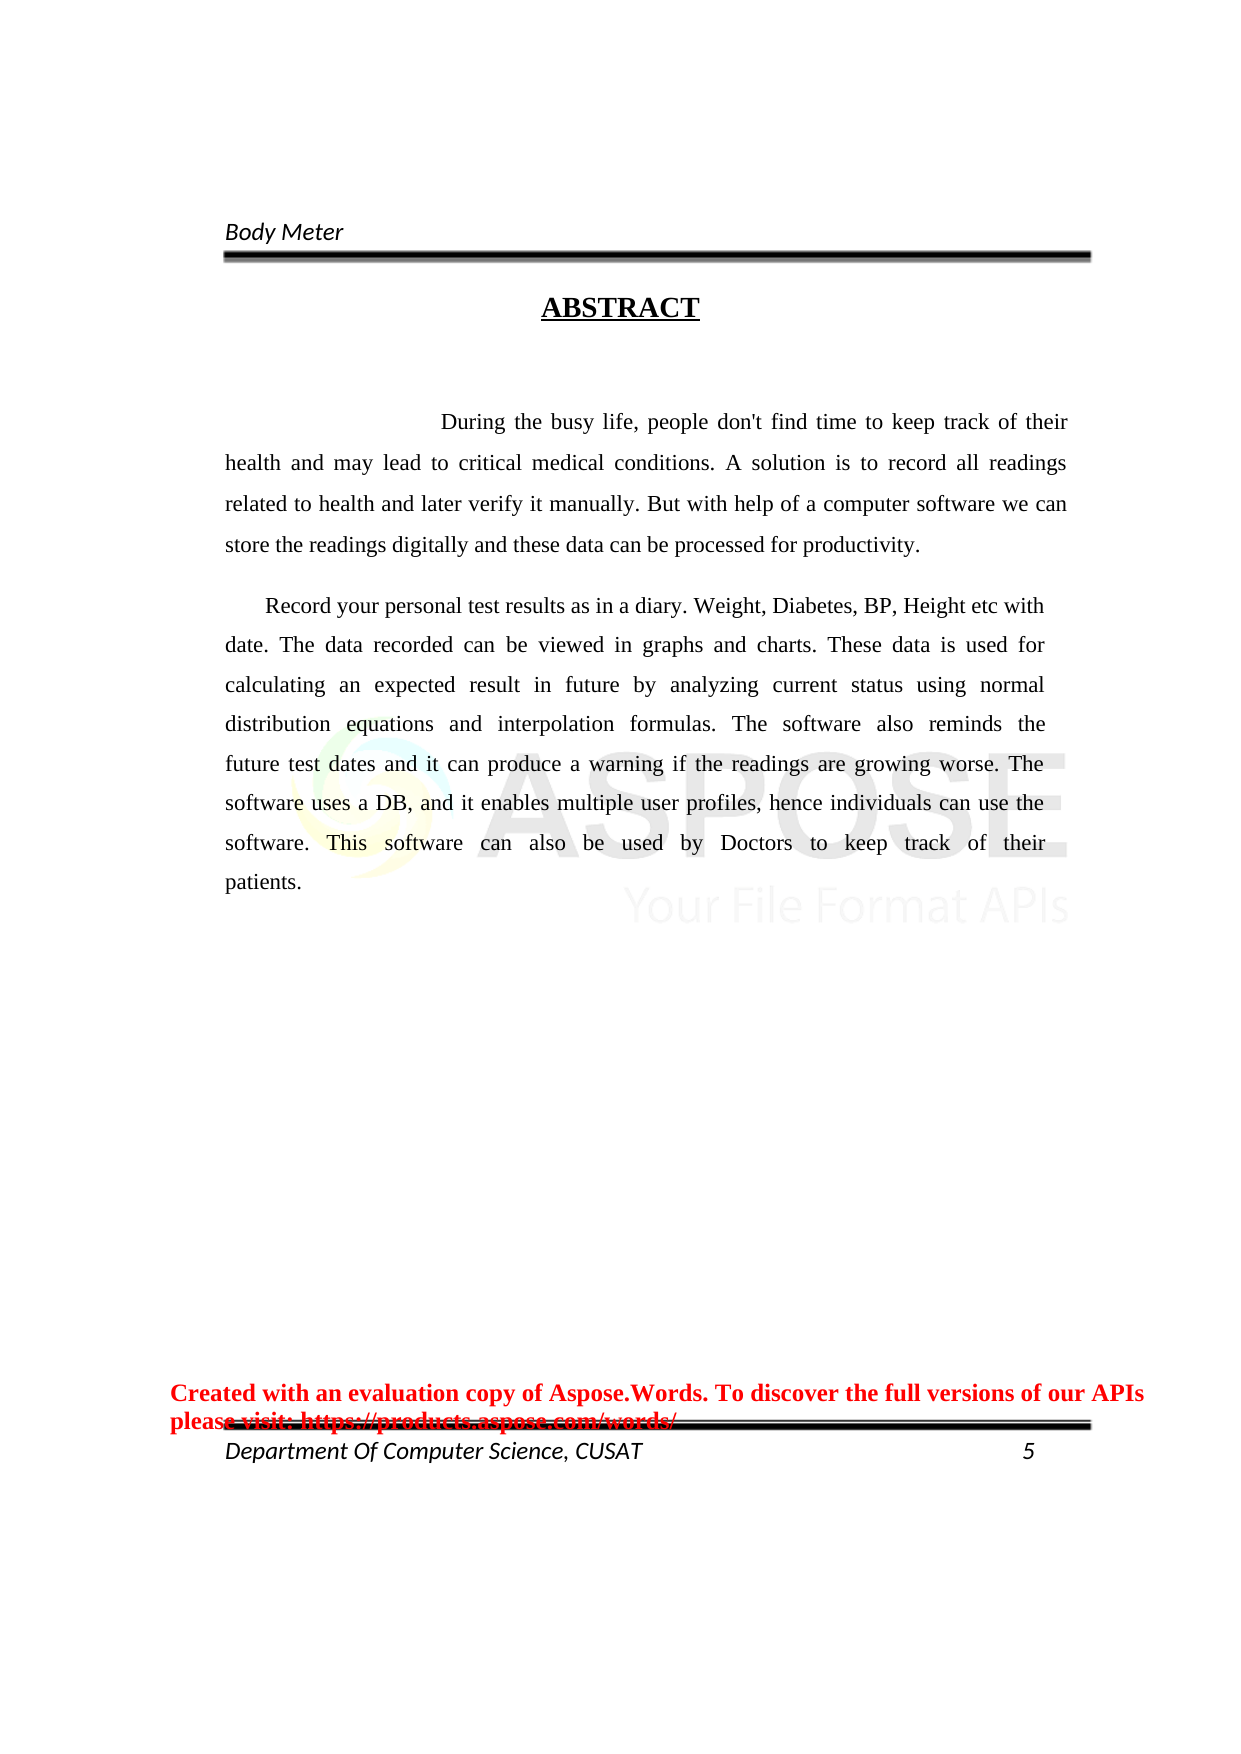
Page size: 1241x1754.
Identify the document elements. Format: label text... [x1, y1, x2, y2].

picture [335, 1417, 382, 1432]
text ABSTRACT [541, 292, 1212, 324]
text Record your personal test results as in a diary. Weight, Diabetes, BP, Height etc with date. The data recorded can be viewed in graphs and charts. These data is used for calculating an expected result in future by analyzing current status using normal distribution equations and interpolation formulas. The software also reminds the future test dates and it can produce a warning if the readings are growing worse. The software uses a DB, and it enables multiple user profiles, hence individuals can use the software. This software can also be used by Doctors to keep track of their patients. [225, 582, 1046, 897]
picture [381, 1417, 505, 1432]
text During the busy life, people don't find time to keep track of their health and may lead to critical medical conditions. A solution is to record all readings related to health and later verify it manually. But with help of a computer software we can store the readings digitally and these data can be processed for productivity. [225, 397, 1069, 561]
picture [504, 1417, 1094, 1432]
picture [222, 1417, 336, 1432]
picture [222, 249, 1094, 265]
